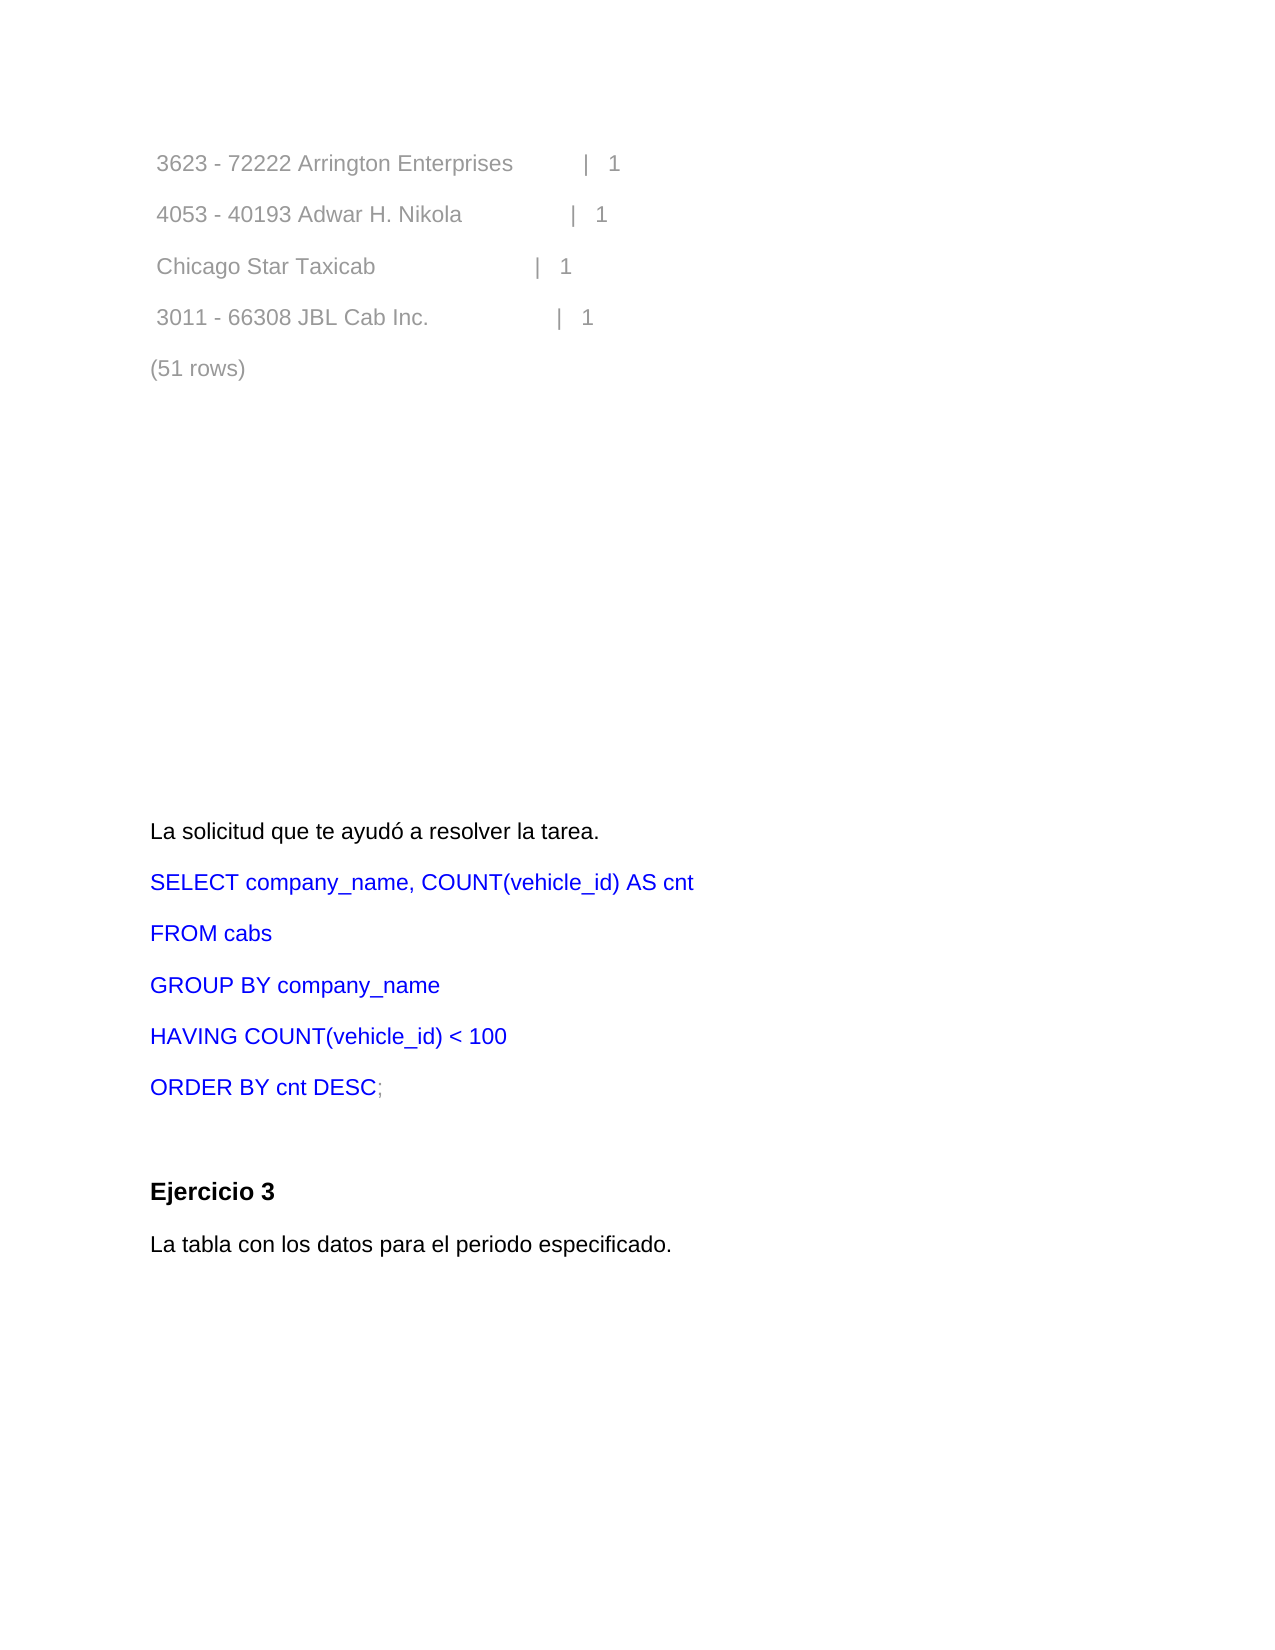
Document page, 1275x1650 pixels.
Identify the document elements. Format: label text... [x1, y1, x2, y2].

text La solicitud que te ayudó a resolver la tarea. [150, 818, 1125, 844]
text 3011 - 66308 JBL Cab Inc. | 1 [150, 304, 1125, 330]
text FROM cabs [150, 920, 1125, 947]
text Chicago Star Taxicab | 1 [150, 253, 1125, 279]
text 4053 - 40193 Adwar H. Nikola | 1 [150, 201, 1125, 228]
text SELECT company_name, COUNT(vehicle_id) AS cnt [150, 869, 1125, 895]
text La tabla con los datos para el periodo especificado. [150, 1231, 1125, 1257]
text 3623 - 72222 Arrington Enterprises | 1 [150, 150, 1125, 176]
text (51 rows) [150, 355, 1125, 382]
text ORDER BY cnt DESC; [150, 1074, 1125, 1101]
text GROUP BY company_name [150, 972, 1125, 998]
text HAVING COUNT(vehicle_id) < 100 [150, 1023, 1125, 1049]
subtitle Ejercicio 3 [150, 1177, 1125, 1206]
